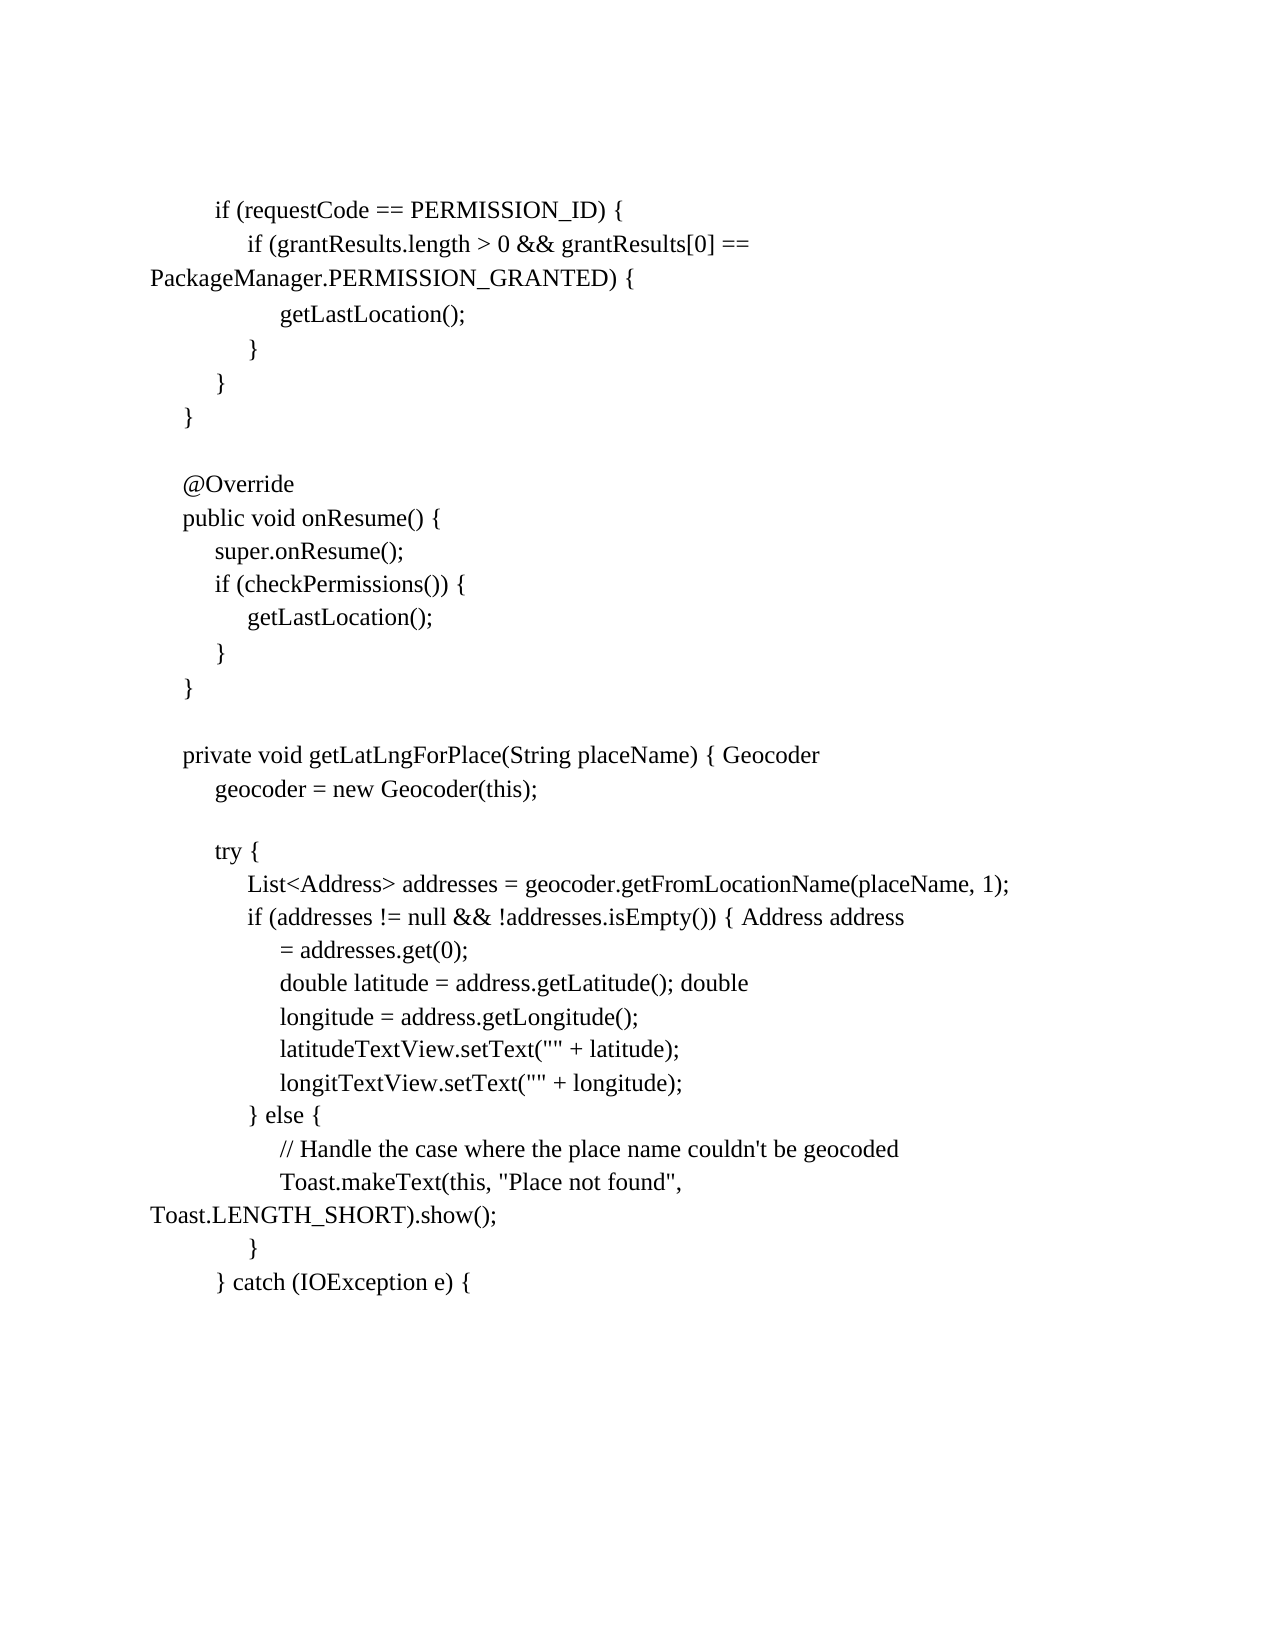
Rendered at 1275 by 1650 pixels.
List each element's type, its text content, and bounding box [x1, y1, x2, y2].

text } catch (IOException e) { [214, 1267, 1133, 1296]
text if (requestCode == PERMISSION_ID) { [214, 196, 1133, 224]
text private void getLatLngForPlace(String placeName) { Geocoder geocoder = new Geocoder(this); [182, 741, 852, 802]
text if (addresses != null && !addresses.isEmpty()) { Address address = addresses.get(0); [247, 902, 915, 964]
text } [214, 368, 1133, 396]
text } [247, 334, 1133, 363]
text if (grantResults.length > 0 && grantResults[0] == PackageManager.PERMISSION_GRANTED) { [150, 229, 870, 291]
text } [247, 1233, 1133, 1262]
text if (checkPermissions()) { getLastLocation(); [214, 569, 528, 631]
text getLastLocation(); [279, 296, 1133, 329]
text public void onResume() { super.onResume(); [182, 503, 506, 565]
text double latitude = address.getLatitude(); double longitude = address.getLongitude(); latitudeTextView.setText("" + latitude); longitTextView.setText("" + longitude); [279, 968, 832, 1096]
text } [182, 673, 1133, 702]
text List<Address> addresses = geocoder.getFromLocationName(placeName, 1); [150, 869, 1092, 898]
text Toast.LENGTH_SHORT).show(); [150, 1200, 1133, 1228]
text } [182, 402, 1133, 430]
text // Handle the case where the place name couldn't be geocoded Toast.makeText(this, "Place not found", [279, 1134, 1092, 1195]
text try { [214, 836, 1133, 864]
text } else { [247, 1101, 1133, 1129]
text @Override [182, 469, 1133, 498]
text } [214, 635, 1133, 668]
